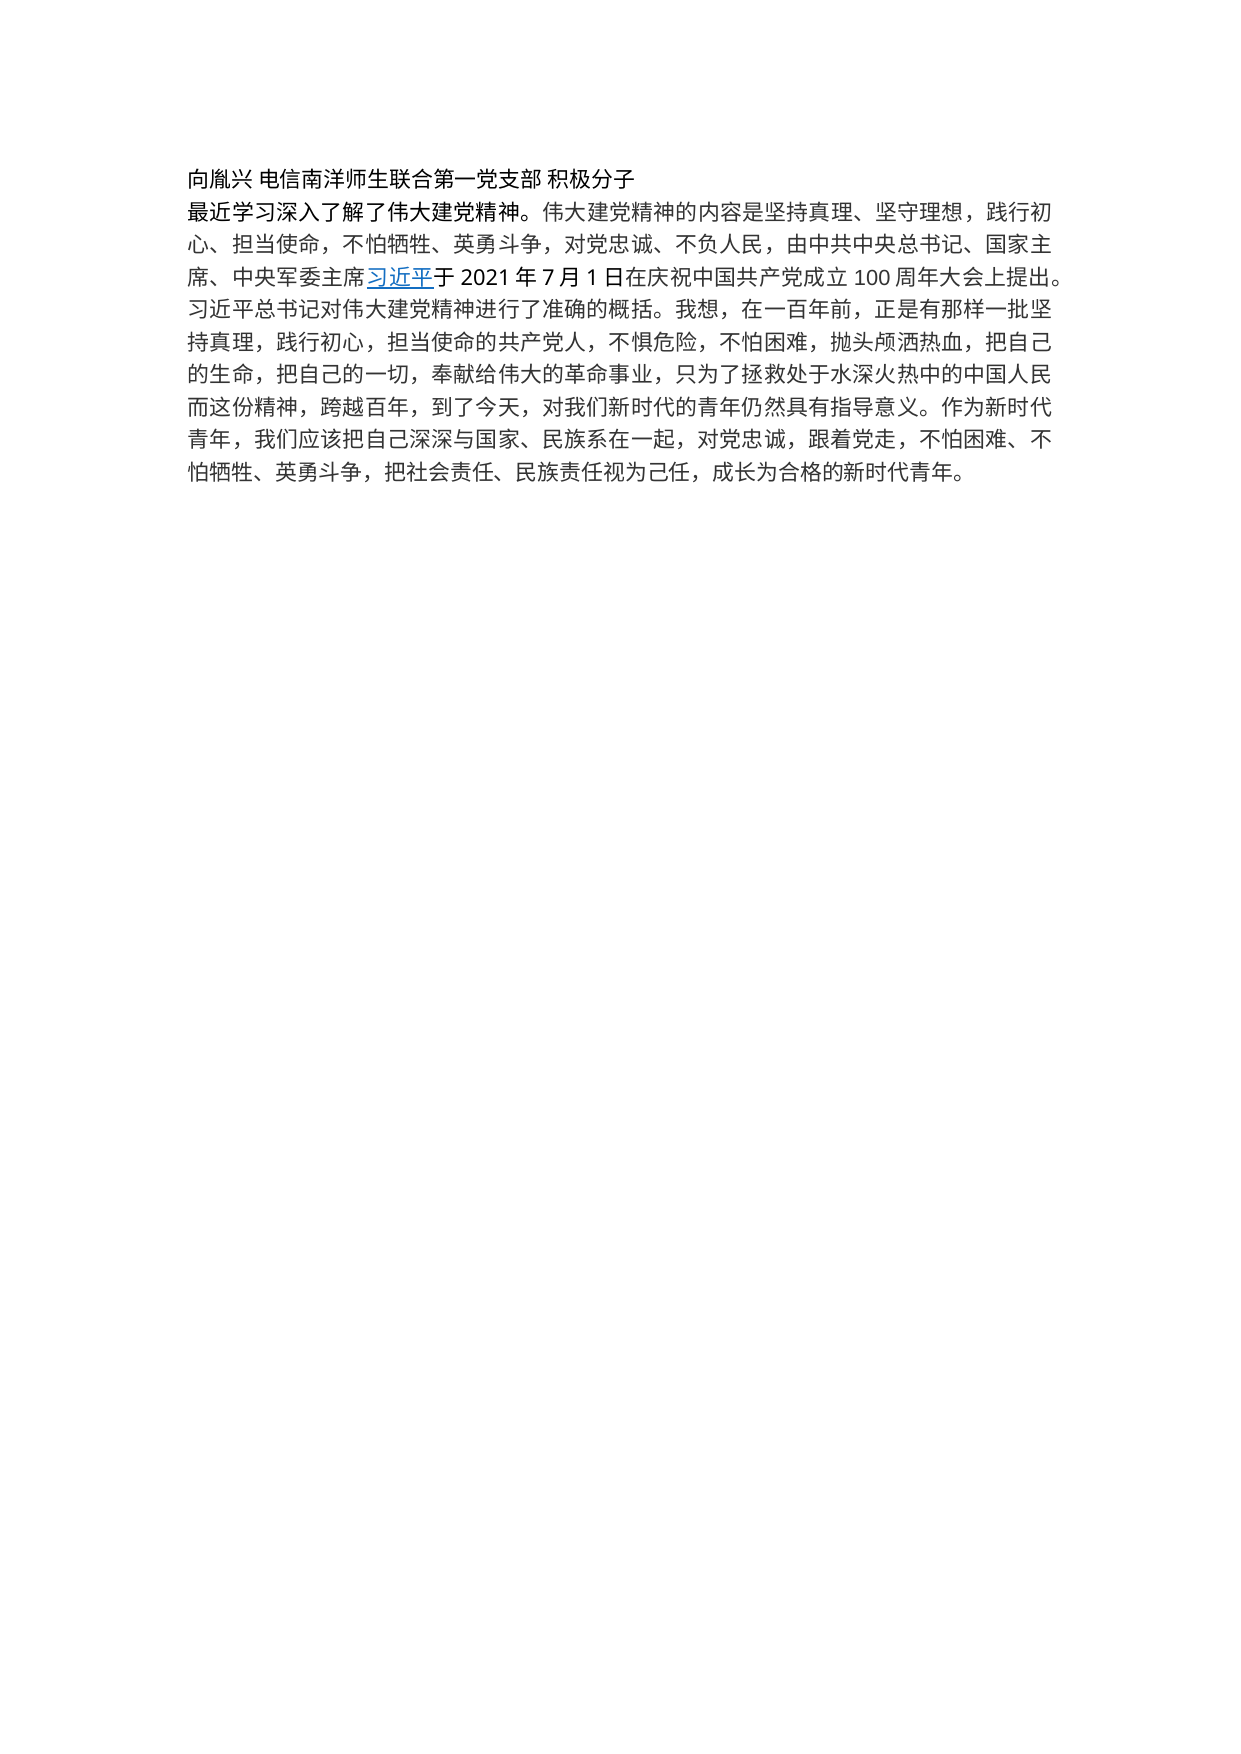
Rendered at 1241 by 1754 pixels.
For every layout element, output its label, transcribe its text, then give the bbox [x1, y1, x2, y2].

text 向胤兴 电信南洋师生联合第一党支部 积极分子 [187, 162, 1053, 194]
text 最近学习深入了解了伟大建党精神。伟大建党精神的内容是坚持真理、坚守理想，践行初心、担当使命，不怕牺牲、英勇斗争，对党忠诚、不负人民，由中共中央总书记、国家主席、中央军委主席习近平于2021年7月1日在庆祝中国共产党成立100周年大会上提出。习近平总书记对伟大建党精神进行了准确的概括。我想，在一百年前，正是有那样一批坚持真理，践行初心，担当使命的共产党人，不惧危险，不怕困难，抛头颅洒热血，把自己的生命，把自己的一切，奉献给伟大的革命事业，只为了拯救处于水深火热中的中国人民。而这份精神，跨越百年，到了今天，对我们新时代的青年仍然具有指导意义。作为新时代青年，我们应该把自己深深与国家、民族系在一起，对党忠诚，跟着党走，不怕困难、不怕牺牲、英勇斗争，把社会责任、民族责任视为己任，成长为合格的新时代青年。 [187, 194, 1053, 487]
